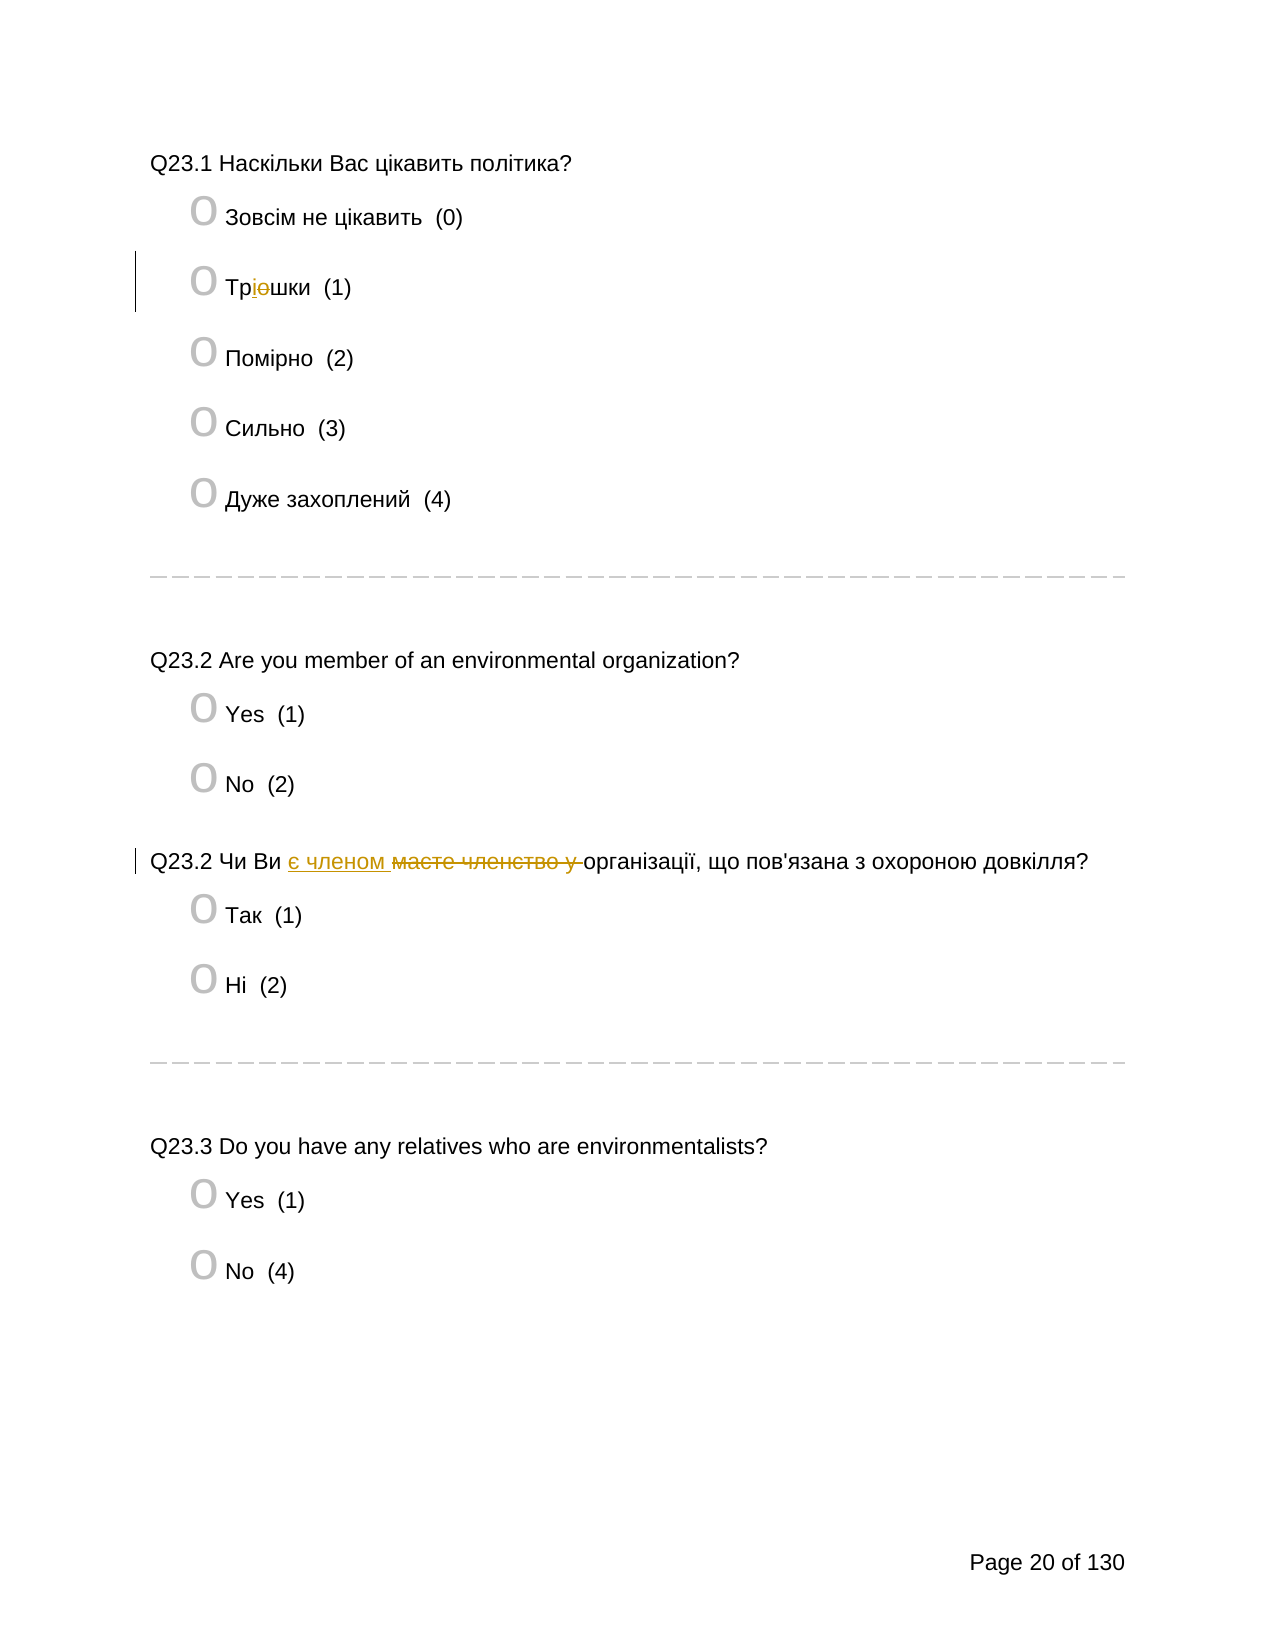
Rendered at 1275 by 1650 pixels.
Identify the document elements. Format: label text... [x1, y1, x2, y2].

list Тршки (1) [187, 251, 1125, 312]
list Зовсім не цікавить (0) [187, 180, 1125, 242]
list No (4) [187, 1234, 1125, 1295]
text Q23.3 Do you have any relatives who are environmentalists? [150, 1133, 1125, 1159]
list Ні (2) [187, 949, 1125, 1010]
list Yes (1) [187, 677, 1125, 738]
list Yes (1) [187, 1163, 1125, 1225]
list No (2) [187, 747, 1125, 809]
text Q23.2 Чи Ви організації, що пов'язана з охороною довкілля? [150, 848, 1125, 874]
list Сильно (3) [187, 392, 1125, 453]
list Так (1) [187, 878, 1125, 940]
list Помірно (2) [187, 321, 1125, 383]
list Дуже захоплений (4) [187, 462, 1125, 524]
text Q23.1 Наскільки Вас цікавить політика? [150, 150, 1125, 176]
text Q23.2 Are you member of an environmental organization? [150, 647, 1125, 673]
